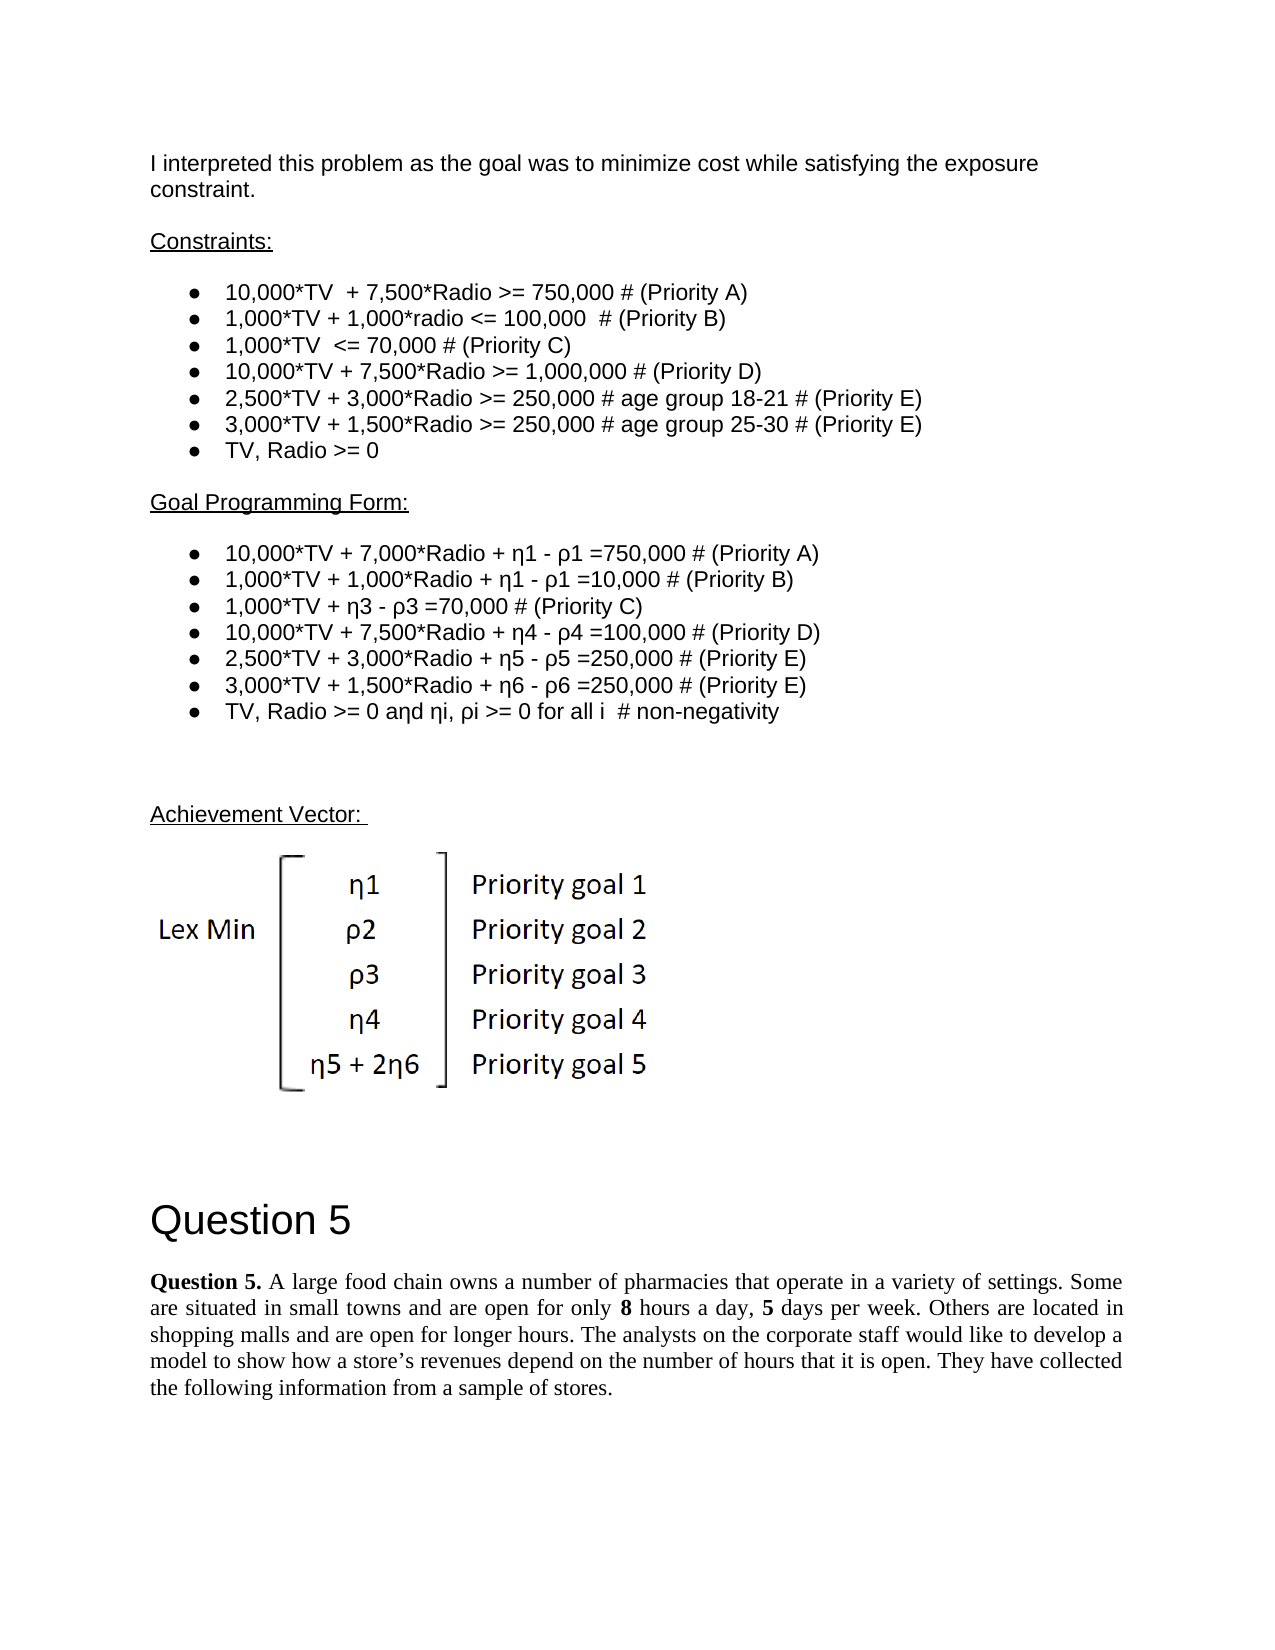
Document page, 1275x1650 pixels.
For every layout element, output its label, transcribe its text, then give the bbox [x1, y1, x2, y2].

list 3,000*TV + 1,500*Radio + η6 - ρ6 =250,000 # (Priority E) [201, 672, 1125, 698]
list 3,000*TV + 1,500*Radio >= 250,000 # age group 25-30 # (Priority E) [187, 411, 1125, 437]
list 1,000*TV + 1,000*Radio + η1 - ρ1 =10,000 # (Priority B) [201, 566, 1125, 593]
list 10,000*TV + 7,500*Radio + η4 - ρ4 =100,000 # (Priority D) [201, 619, 1125, 645]
list 10,000*TV + 7,500*Radio >= 750,000 # (Priority A) [187, 279, 1125, 305]
list 10,000*TV + 7,000*Radio + η1 - ρ1 =750,000 # (Priority A) [187, 540, 1125, 566]
text Goal Programming Form: [150, 488, 1125, 515]
text Achievement Vector: [150, 801, 1125, 827]
list TV, Radio >= 0 [187, 437, 1125, 463]
text I interpreted this problem as the goal was to minimize cost while satisfying the exposure constraint. [150, 150, 1125, 203]
list 1,000*TV <= 70,000 # (Priority C) [187, 332, 1125, 358]
list 2,500*TV + 3,000*Radio + η5 - ρ5 =250,000 # (Priority E) [201, 645, 1125, 672]
text Question 5. A large food chain owns a number of pharmacies that operate in a variety of settings. Some are situated in small towns and are open for only 8 hours a day, 5 days per week. Others are located in shopping malls and are open for longer hours. The analysts on the corporate staff would like to develop a model to show how a store’s revenues depend on the number of hours that it is open. They have collected the following information from a sample of stores. [150, 1268, 1125, 1400]
list 1,000*TV + 1,000*radio <= 100,000 # (Priority B) [187, 305, 1125, 332]
picture [150, 852, 704, 1119]
list 10,000*TV + 7,500*Radio >= 1,000,000 # (Priority D) [187, 358, 1125, 384]
subtitle Question 5 [150, 1195, 1125, 1243]
text Constraints: [150, 228, 1125, 254]
list TV, Radio >= 0 aηd ηi, ρi >= 0 for all i # non-negativity [187, 698, 1125, 724]
list 1,000*TV + η3 - ρ3 =70,000 # (Priority C) [201, 593, 1125, 619]
list 2,500*TV + 3,000*Radio >= 250,000 # age group 18-21 # (Priority E) [187, 384, 1125, 411]
